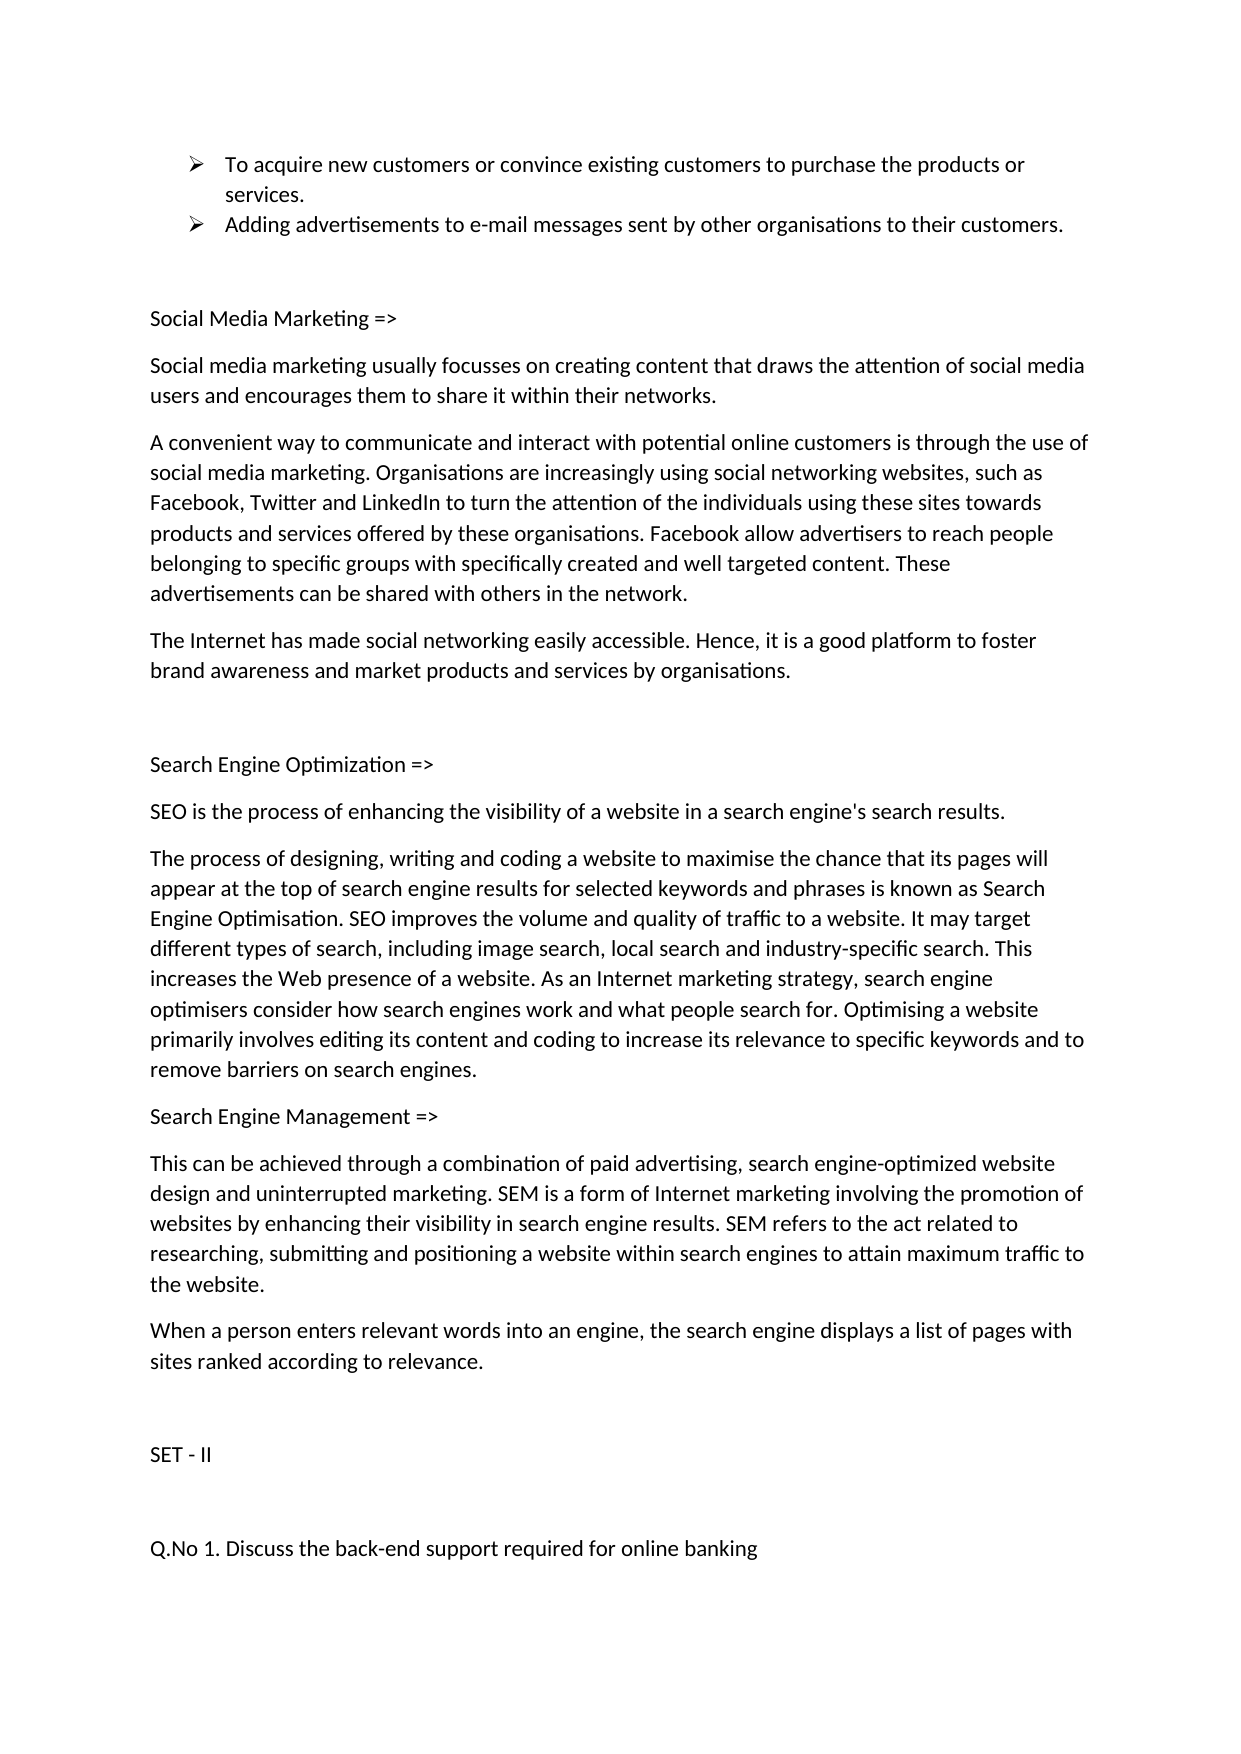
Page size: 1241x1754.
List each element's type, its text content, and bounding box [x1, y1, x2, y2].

text When a person enters relevant words into an engine, the search engine displays a list of pages with sites ranked according to relevance. [150, 1317, 1090, 1375]
text SET - II [150, 1441, 1090, 1469]
text This can be achieved through a combination of paid advertising, search engine-optimized website design and uninterrupted marketing. SEM is a form of Internet marketing involving the promotion of websites by enhancing their visibility in search engine results. SEM refers to the act related to researching, submitting and positioning a website within search engines to attain maximum traffic to the website. [150, 1149, 1090, 1298]
text Q.No 1. Discuss the back-end support required for online banking [150, 1534, 1090, 1562]
text Search Engine Optimization => [150, 750, 1090, 778]
text The Internet has made social networking easily accessible. Hence, it is a good platform to foster brand awareness and market products and services by organisations. [150, 626, 1090, 684]
text SEO is the process of enhancing the visibility of a website in a search engine's search results. [150, 797, 1090, 825]
text Social Media Marketing => [150, 304, 1090, 332]
list To acquire new customers or convince existing customers to purchase the products or services. [187, 150, 1090, 208]
text A convenient way to communicate and interact with potential online customers is through the use of social media marketing. Organisations are increasingly using social networking websites, such as Facebook, Twitter and LinkedIn to turn the attention of the individuals using these sites towards products and services offered by these organisations. Facebook allow advertisers to reach people belonging to specific groups with specifically created and well targeted content. These advertisements can be shared with others in the network. [150, 428, 1090, 607]
text Social media marketing usually focusses on creating content that draws the attention of social media users and encourages them to share it within their networks. [150, 351, 1090, 409]
list Adding advertisements to e-mail messages sent by other organisations to their customers. [187, 210, 1090, 238]
text The process of designing, writing and coding a website to maximise the chance that its pages will appear at the top of search engine results for selected keywords and phrases is known as Search Engine Optimisation. SEO improves the volume and quality of traffic to a website. It may target different types of search, including image search, local search and industry-specific search. This increases the Web presence of a website. As an Internet marketing strategy, search engine optimisers consider how search engines work and what people search for. Optimising a website primarily involves editing its content and coding to increase its relevance to specific keywords and to remove barriers on search engines. [150, 844, 1090, 1083]
text Search Engine Management => [150, 1102, 1090, 1130]
